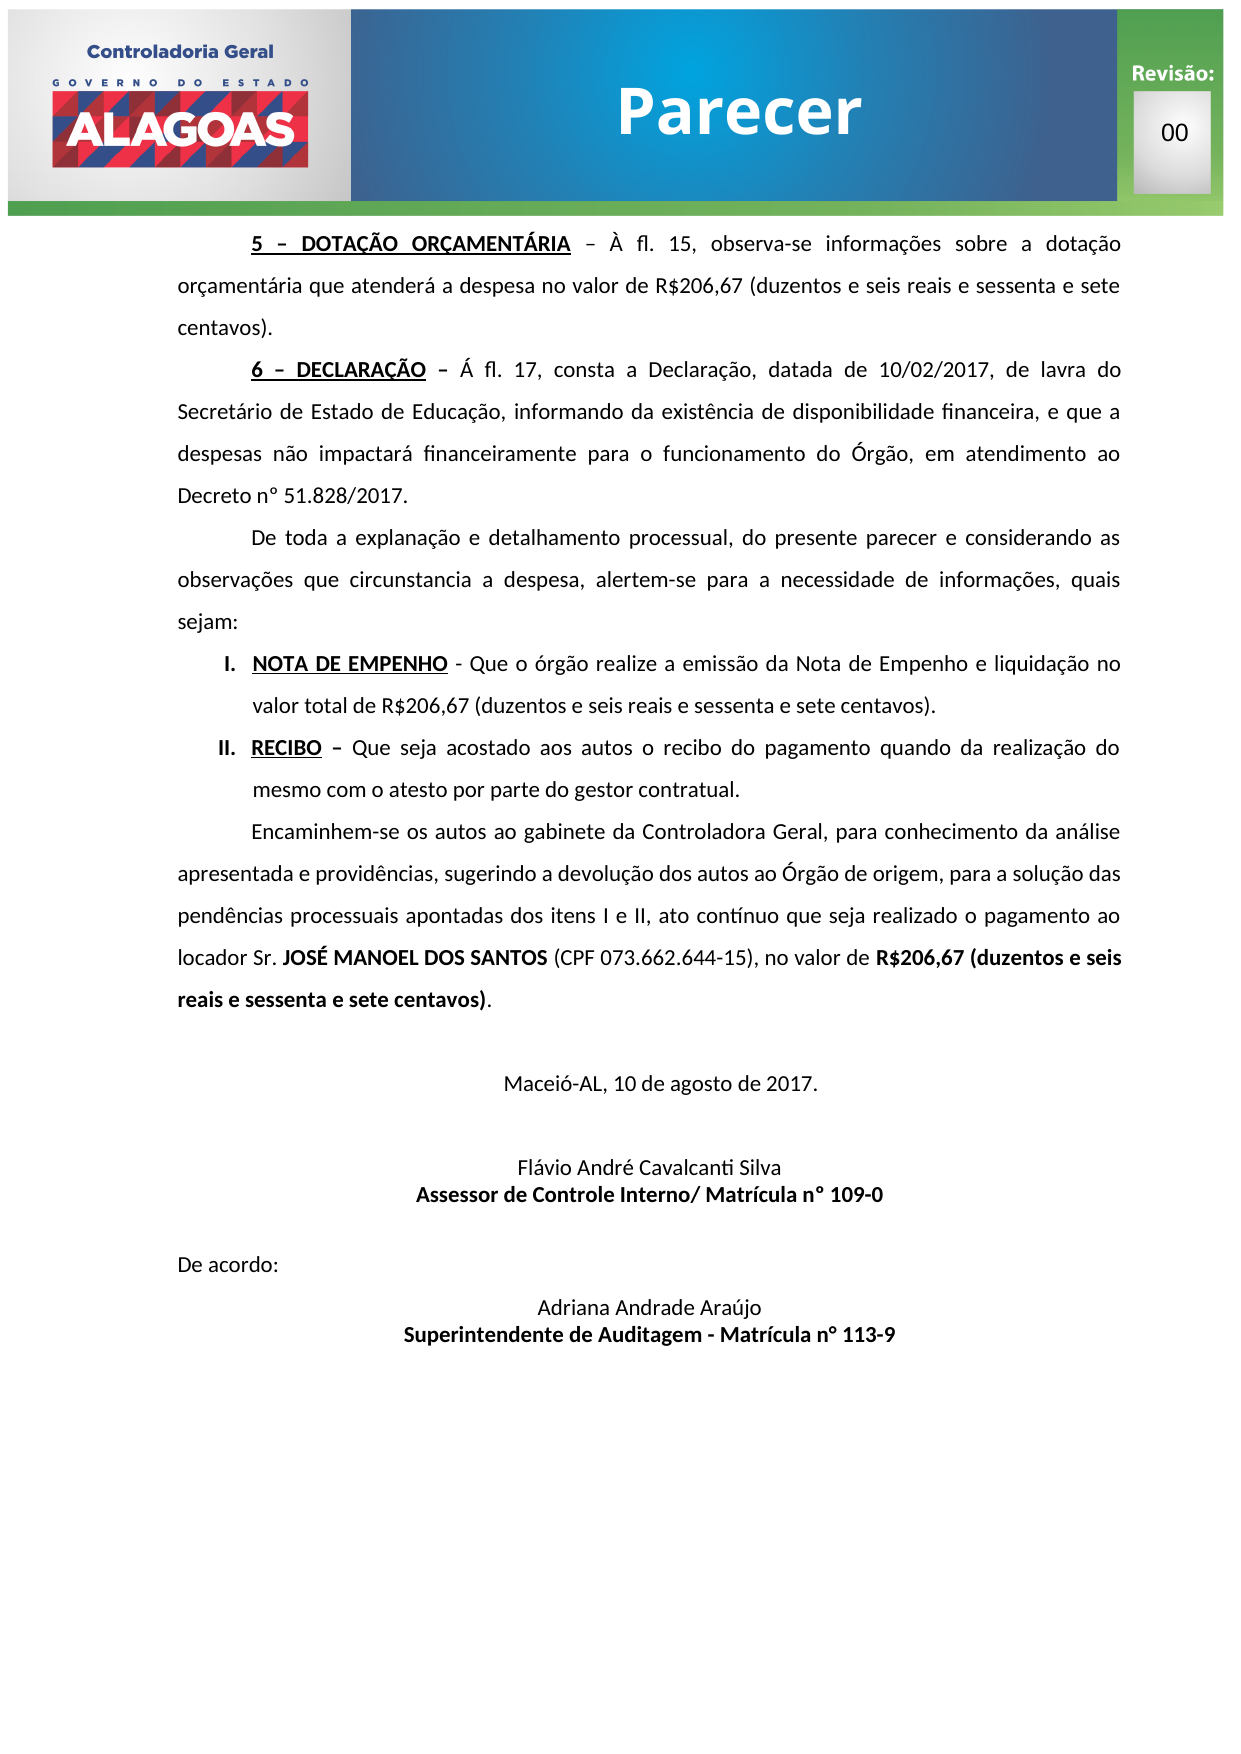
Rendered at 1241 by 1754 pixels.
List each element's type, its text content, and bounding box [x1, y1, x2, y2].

text Adriana Andrade Araújo [177, 1293, 1122, 1321]
picture [7, 9, 1224, 216]
text 5 – DOTAÇÃO ORÇAMENTÁRIA – À fl. 15, observa-se informações sobre a dotação orçamentária que atenderá a despesa no valor de R$206,67 (duzentos e seis reais e sessenta e sete centavos). [177, 177, 1122, 341]
text Maceió-AL, 10 de agosto de 2017. [472, 1069, 1122, 1097]
text De acordo: [177, 1251, 1122, 1279]
text Flávio André Cavalcanti Silva [177, 1153, 1122, 1181]
text De toda a explanação e detalhamento processual, do presente parecer e considerando as observações que circunstancia a despesa, alertem-se para a necessidade de informações, quais sejam: [177, 523, 1122, 635]
list NOTA DE EMPENHO - Que o órgão realize a emissão da Nota de Empenho e liquidação no valor total de R$206,67 (duzentos e seis reais e sessenta e sete centavos). [236, 649, 1122, 719]
text Superintendente de Auditagem - Matrícula n° 113-9 [177, 1321, 1122, 1349]
text Assessor de Controle Interno/ Matrícula nº 109-0 [177, 1181, 1122, 1209]
text Encaminhem-se os autos ao gabinete da Controladora Geral, para conhecimento da análise apresentada e providências, sugerindo a devolução dos autos ao Órgão de origem, para a solução das pendências processuais apontadas dos itens I e II, ato contínuo que seja realizado o pagamento ao locador Sr. JOSÉ MANOEL DOS SANTOS (CPF 073.662.644-15), no valor de R$206,67 (duzentos e seis reais e sessenta e sete centavos). [177, 817, 1122, 1013]
text 6 – DECLARAÇÃO – Á fl. 17, consta a Declaração, datada de 10/02/2017, de lavra do Secretário de Estado de Educação, informando da existência de disponibilidade financeira, e que a despesas não impactará financeiramente para o funcionamento do Órgão, em atendimento ao Decreto nº 51.828/2017. [177, 355, 1122, 509]
list RECIBO – Que seja acostado aos autos o recibo do pagamento quando da realização do mesmo com o atesto por parte do gestor contratual. [236, 733, 1122, 803]
